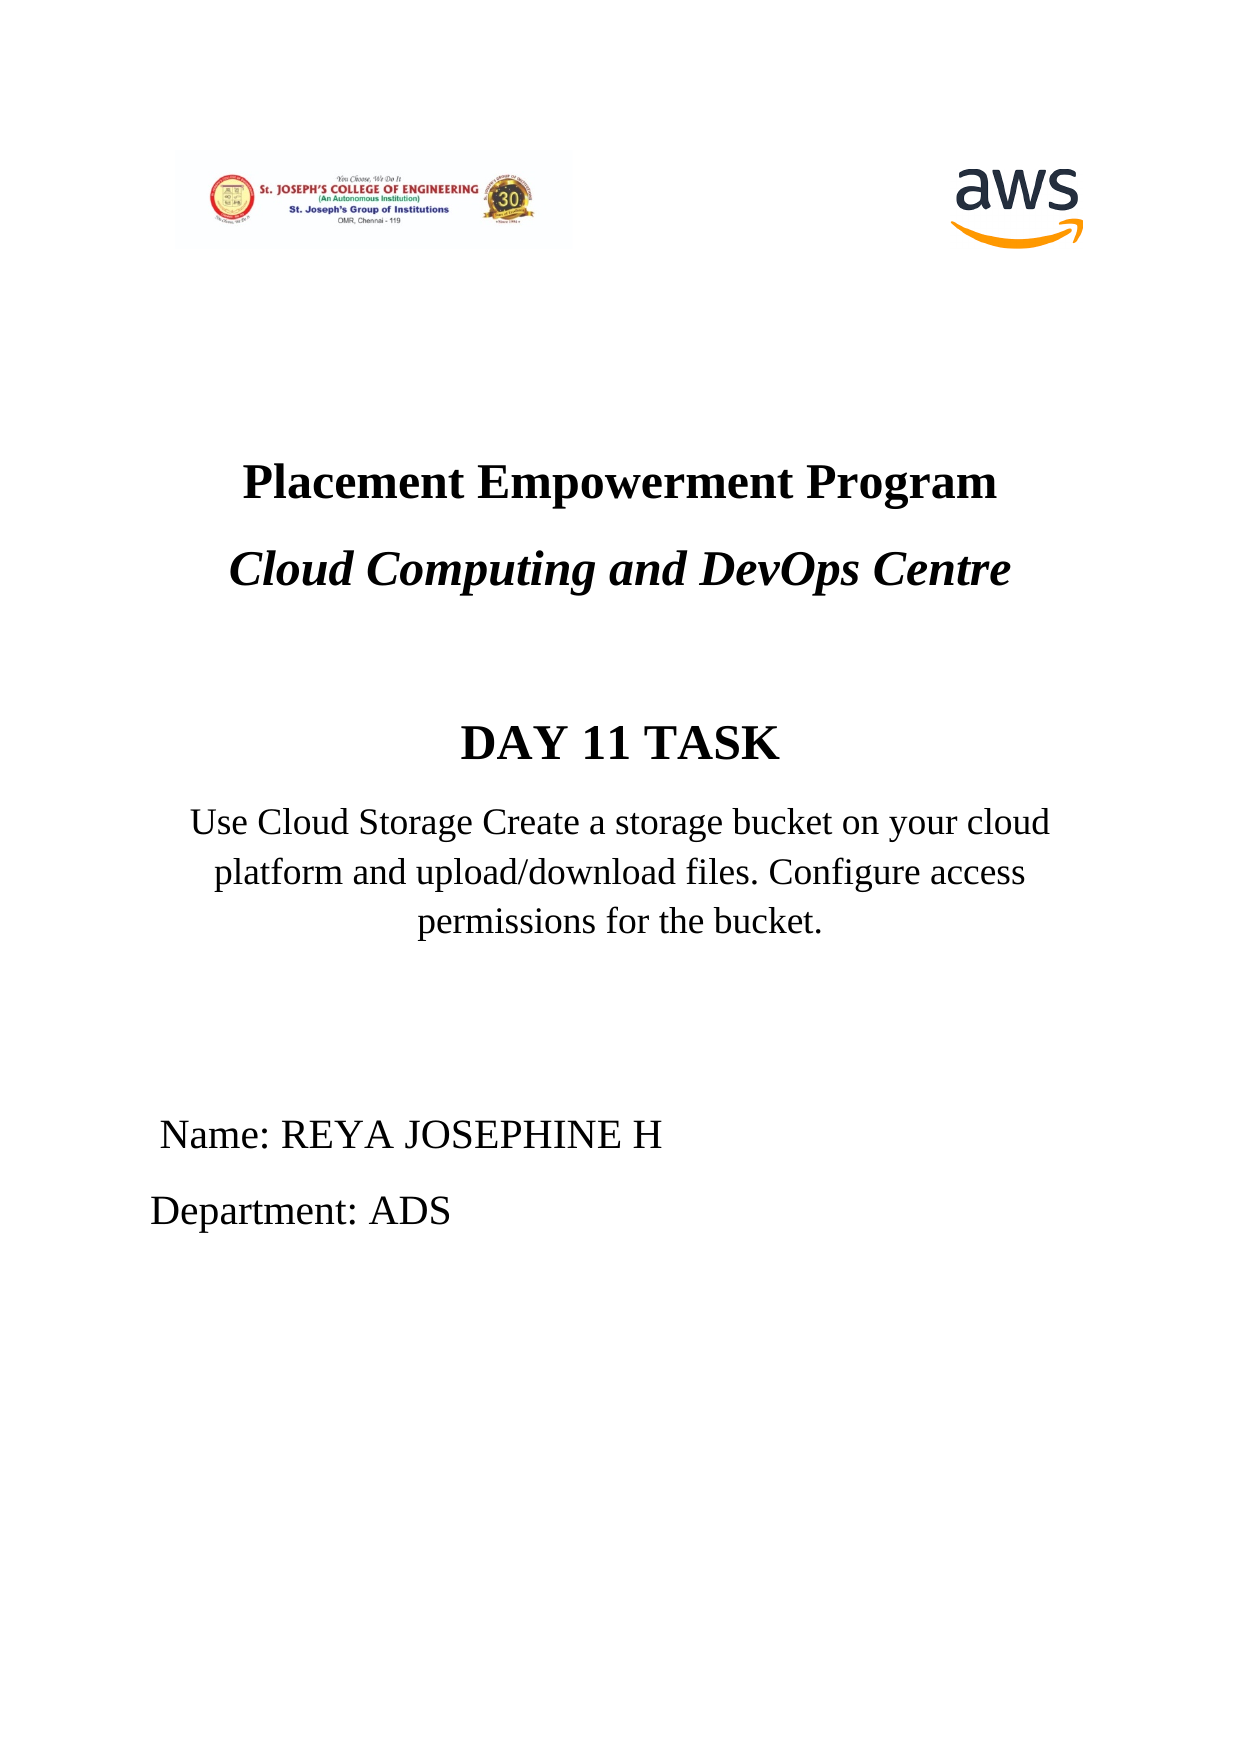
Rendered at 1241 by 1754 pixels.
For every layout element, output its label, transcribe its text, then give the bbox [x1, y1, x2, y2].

picture [175, 150, 573, 249]
picture [950, 169, 1083, 249]
text Cloud Computing and DevOps Centre [150, 539, 1090, 596]
text Placement Empowerment Program [150, 452, 1090, 509]
text DAY 11 TASK [150, 713, 1090, 770]
text Name: REYA JOSEPHINE H [150, 1110, 1090, 1158]
text Use Cloud Storage Create a storage bucket on your cloud platform and upload/download files. Configure access permissions for the bucket. [150, 799, 1090, 942]
text Department: ADS [150, 1186, 1090, 1234]
